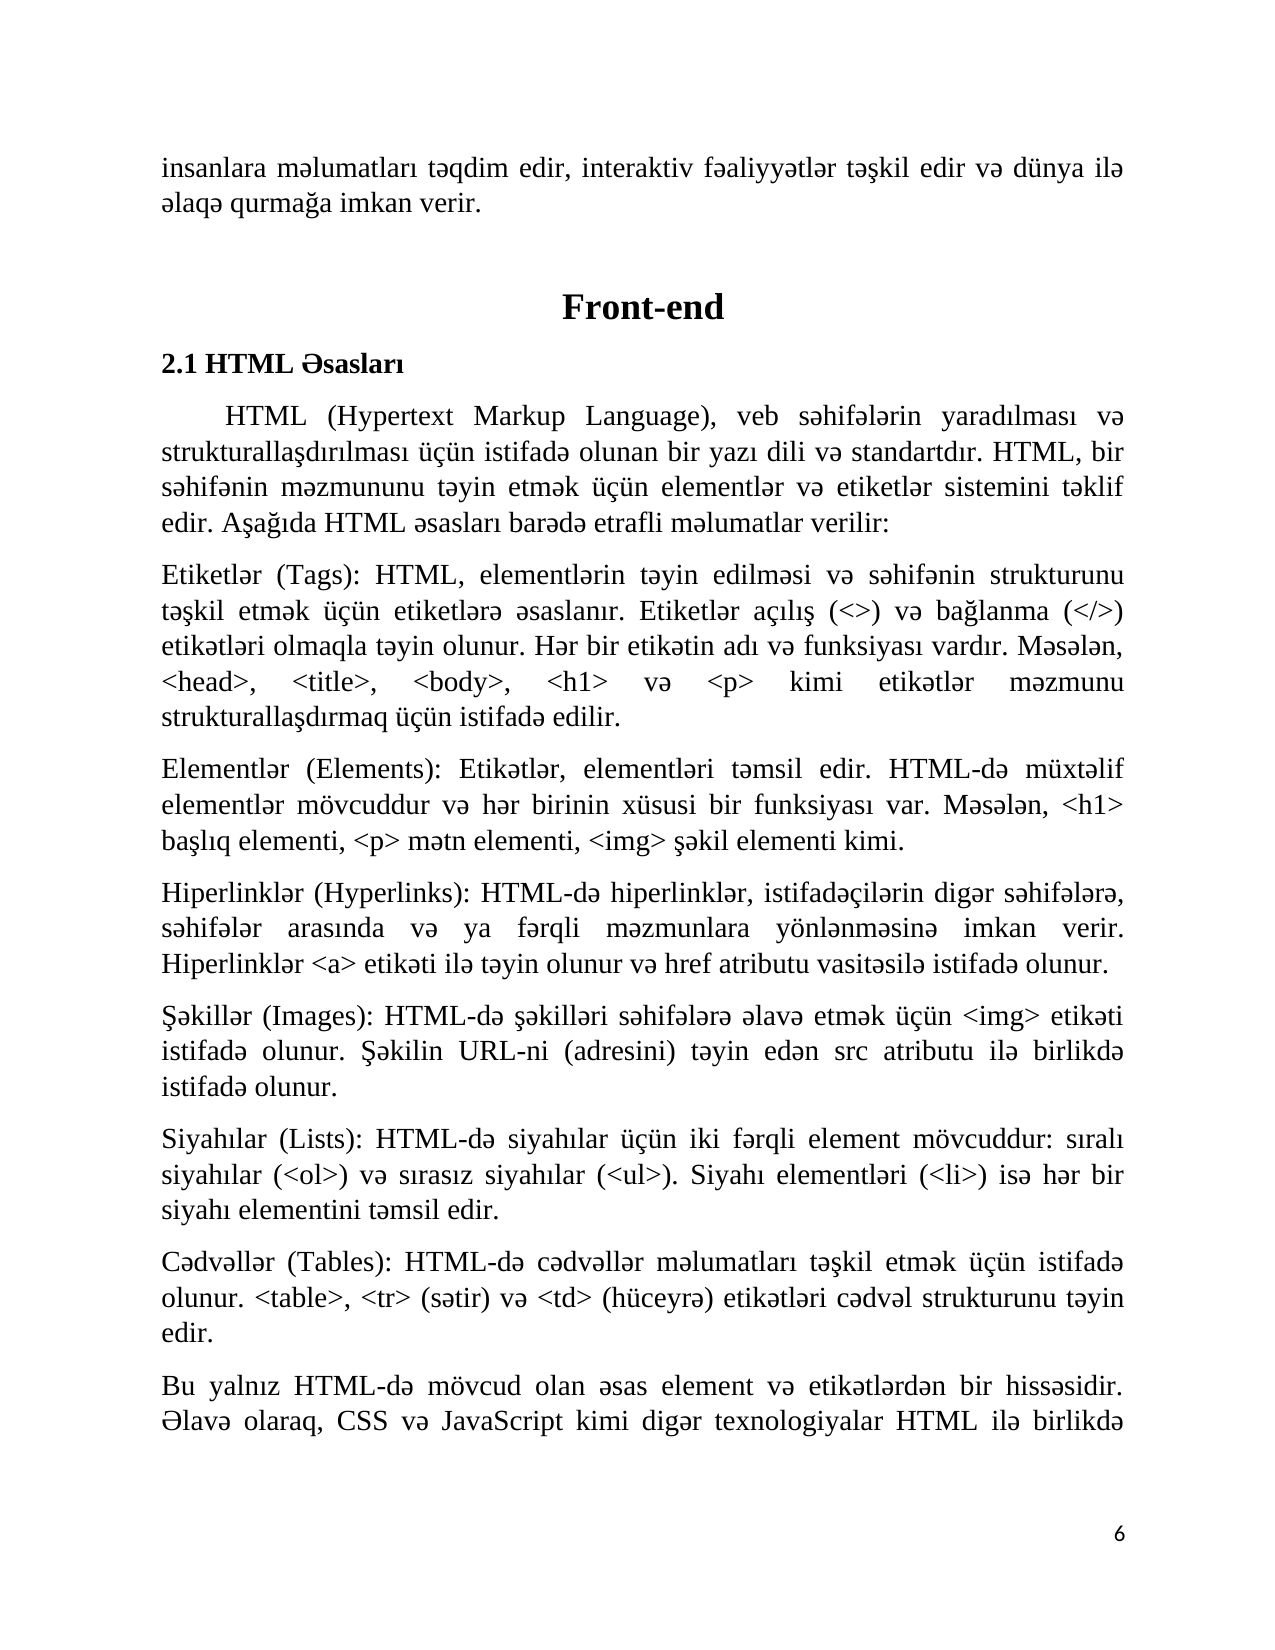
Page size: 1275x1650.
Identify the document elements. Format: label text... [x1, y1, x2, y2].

text HTML (Hypertext Markup Language), veb səhifələrin yaradılması və strukturallaşdırılması üçün istifadə olunan bir yazı dili və standartdır. HTML, bir səhifənin məzmununu təyin etmək üçün elementlər və etiketlər sistemini təklif edir. Aşağıda HTML əsasları barədə etrafli məlumatlar verilir: [161, 398, 1125, 539]
text Front-end [161, 284, 1125, 327]
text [161, 1368, 1125, 1437]
text Hiperlinklər (Hyperlinks): HTML-də hiperlinklər, istifadəçilərin digər səhifələrə, səhifələr arasında və ya fərqli məzmunlara yönlənməsinə imkan verir. Hiperlinklər <a> etikəti ilə təyin olunur və href atributu vasitəsilə istifadə olunur. [161, 875, 1125, 979]
text 2.1 HTML Əsasları [161, 346, 1125, 380]
text Etiketlər (Tags): HTML, elementlərin təyin edilməsi və səhifənin strukturunu təşkil etmək üçün etiketlərə əsaslanır. Etiketlər açılış (<>) və bağlanma (</>) etikətləri olmaqla təyin olunur. Hər bir etikətin adı və funksiyası vardır. Məsələn, <head>, <title>, <body>, <h1> və <p> kimi etikətlər məzmunu strukturallaşdırmaq üçün istifadə edilir. [161, 557, 1125, 733]
text Şəkillər (Images): HTML-də şəkilləri səhifələrə əlavə etmək üçün <img> etikəti istifadə olunur. Şəkilin URL-ni (adresini) təyin edən src atributu ilə birlikdə istifadə olunur. [161, 998, 1125, 1103]
text Elementlər (Elements): Etikətlər, elementləri təmsil edir. HTML-də müxtəlif elementlər mövcuddur və hər birinin xüsusi bir funksiyası var. Məsələn, <h1> başlıq elementi, <p> mətn elementi, <img> şəkil elementi kimi. [161, 752, 1125, 856]
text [161, 150, 1125, 219]
text Cədvəllər (Tables): HTML-də cədvəllər məlumatları təşkil etmək üçün istifadə olunur. <table>, <tr> (sətir) və <td> (hüceyrə) etikətləri cədvəl strukturunu təyin edir. [161, 1244, 1125, 1349]
text Siyahılar (Lists): HTML-də siyahılar üçün iki fərqli element mövcuddur: sıralı siyahılar (<ol>) və sırasız siyahılar (<ul>). Siyahı elementləri (<li>) isə hər bir siyahı elementini təmsil edir. [161, 1121, 1125, 1226]
